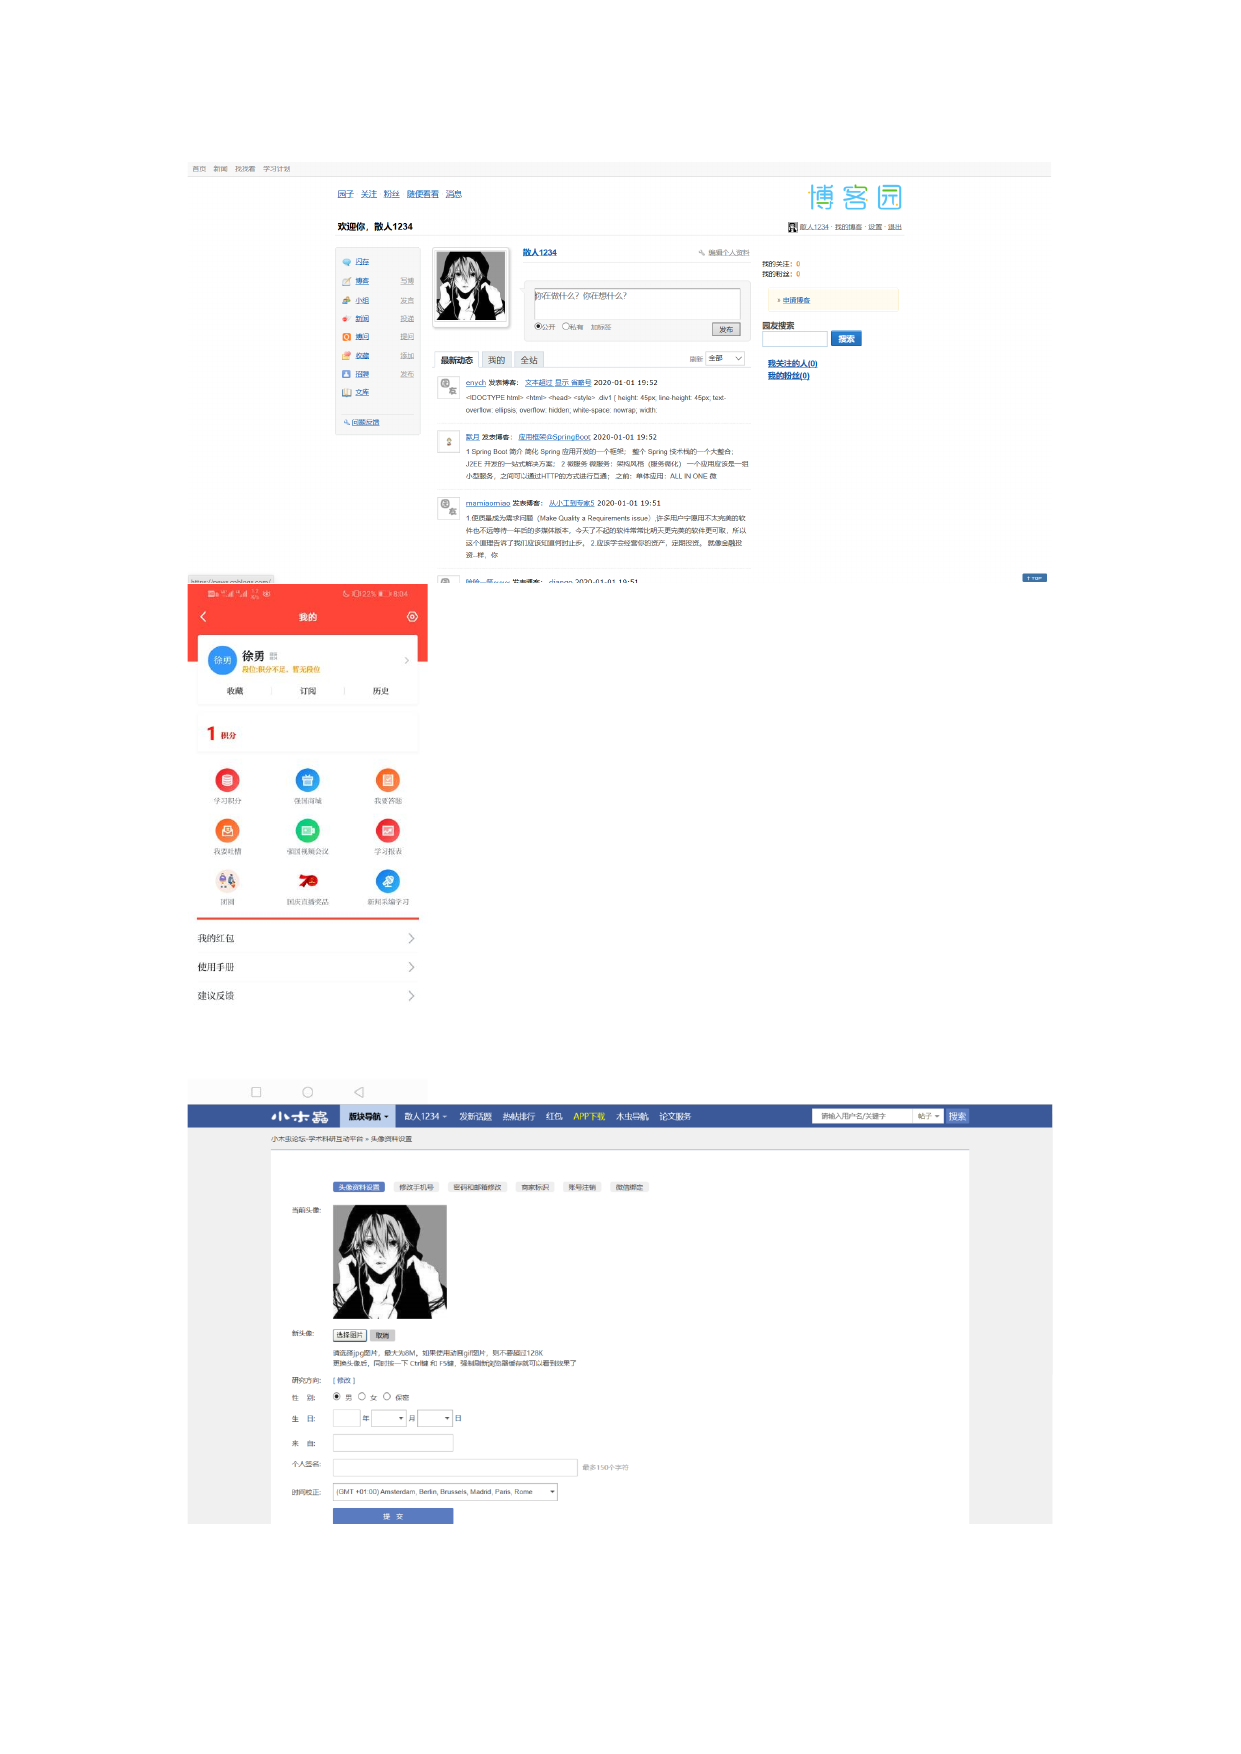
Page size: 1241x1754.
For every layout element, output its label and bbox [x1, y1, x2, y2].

picture [187, 584, 1053, 1524]
picture [187, 162, 1052, 583]
